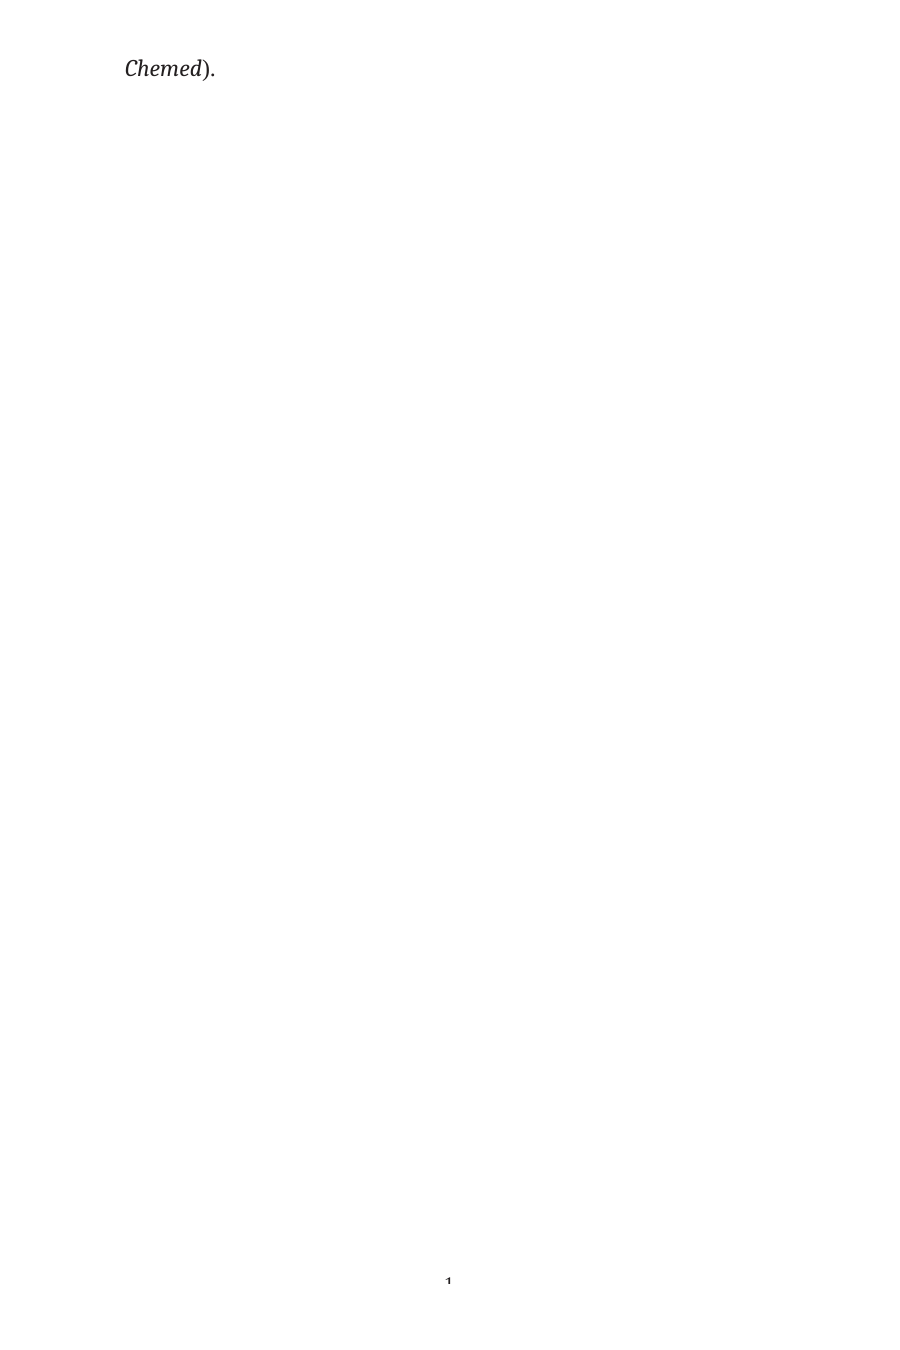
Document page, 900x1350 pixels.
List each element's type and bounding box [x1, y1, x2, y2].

text [125, 54, 775, 83]
